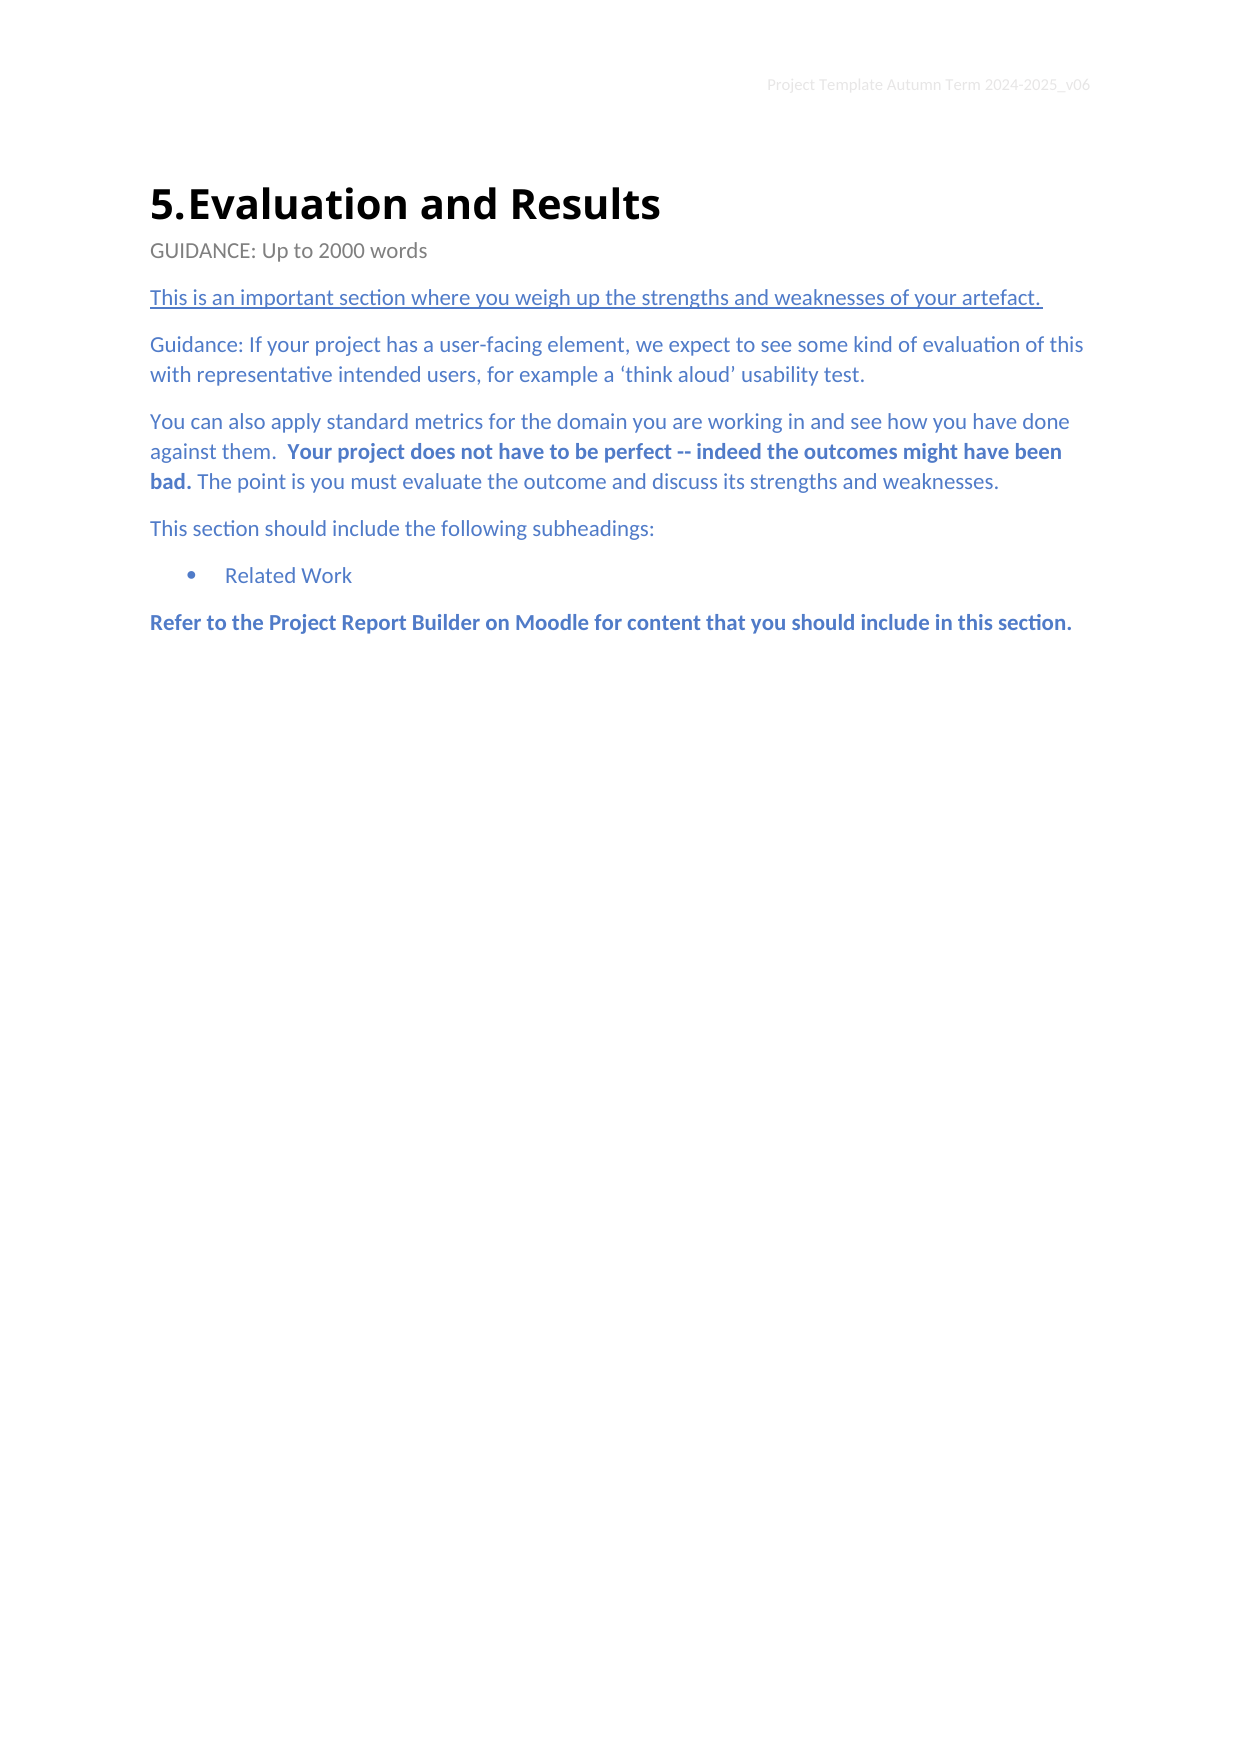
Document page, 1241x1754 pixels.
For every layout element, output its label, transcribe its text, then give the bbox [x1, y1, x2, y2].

text This section should include the following subheadings: [150, 514, 1090, 542]
text Refer to the Project Report Builder on Moodle for content that you should include in this section. [150, 608, 1090, 636]
text Guidance: If your project has a user-facing element, we expect to see some kind of evaluation of this with representative intended users, for example a ‘think aloud’ usability test. [150, 330, 1090, 388]
list Related Work [187, 561, 1090, 589]
text You can also apply standard metrics for the domain you are working in and see how you have done against them. Your project does not have to be perfect -- indeed the outcomes might have been bad. The point is you must evaluate the outcome and discuss its strengths and weaknesses. [150, 407, 1090, 496]
text This is an important section where you weigh up the strengths and weaknesses of your artefact. [150, 283, 1090, 311]
text GUIDANCE: Up to 2000 words [150, 236, 1090, 264]
subtitle Evaluation and Results [150, 175, 1090, 232]
